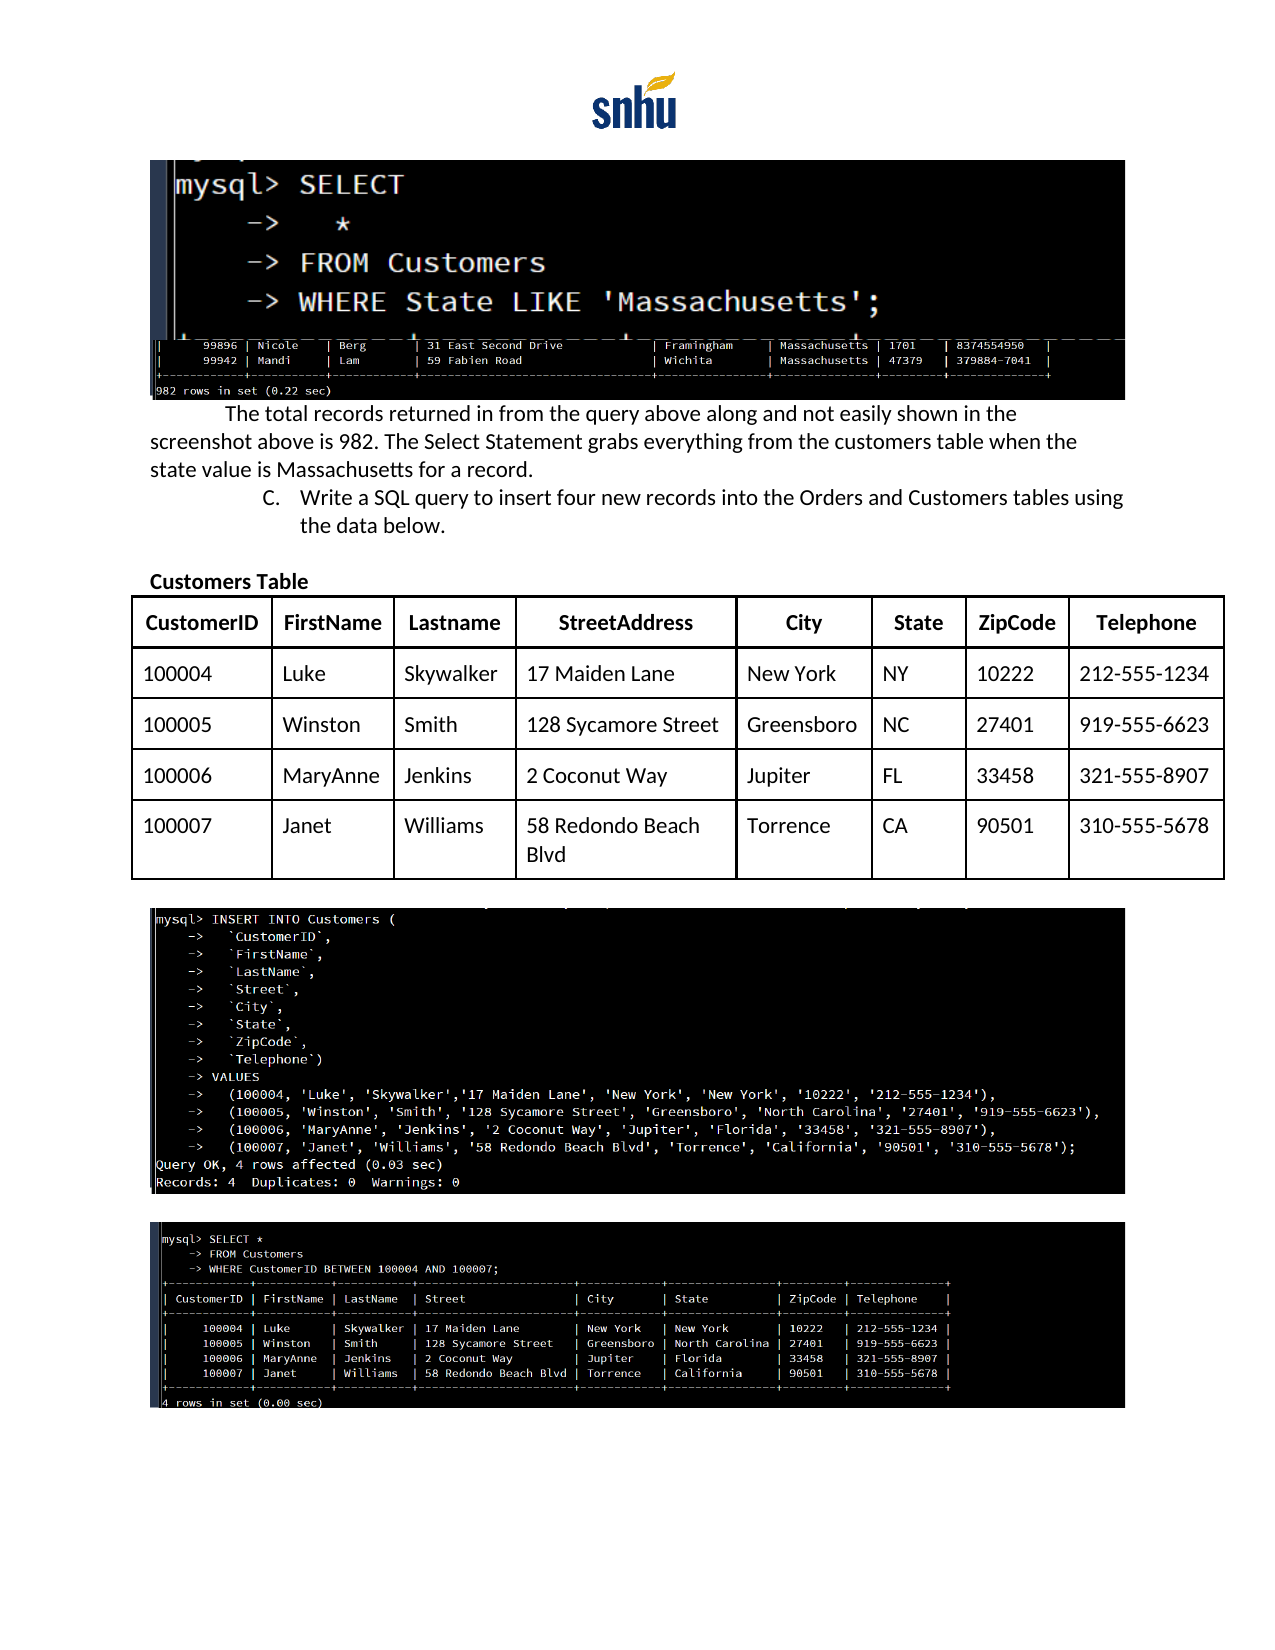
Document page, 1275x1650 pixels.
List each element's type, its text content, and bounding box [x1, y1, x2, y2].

list Customers Table [150, 567, 1125, 595]
table_cell 919-555-6623 [1070, 699, 1223, 748]
table_cell 58 Redondo Beach Blvd [517, 801, 735, 878]
table_cell Greensboro [738, 699, 871, 748]
table_cell 27401 [967, 699, 1068, 748]
table_header ZipCode [967, 598, 1068, 646]
table_cell 90501 [967, 801, 1068, 878]
table_cell NC [873, 699, 965, 748]
table_cell NY [873, 649, 965, 697]
table_cell FL [873, 750, 965, 799]
table_header State [873, 598, 965, 646]
table_cell 10222 [967, 649, 1068, 697]
table_cell Skywalker [395, 649, 515, 697]
table_cell 2 Coconut Way [517, 750, 735, 799]
table_cell 128 Sycamore Street [517, 699, 735, 748]
table_cell 321-555-8907 [1070, 750, 1223, 799]
table_header FirstName [273, 598, 393, 646]
list Write a SQL query to insert four new records into the Orders and Customers tables using the data below. [262, 483, 1125, 539]
table_header CustomerID [133, 598, 271, 646]
text The total records returned in from the query above along and not easily shown in the screenshot above is 982. The Select Statement grabs everything from the customers table when the state value is Massachusetts for a record. [150, 400, 1125, 483]
table_cell Janet [273, 801, 393, 878]
table_cell 33458 [967, 750, 1068, 799]
table_cell New York [738, 649, 871, 697]
table_cell 212-555-1234 [1070, 649, 1223, 697]
picture [150, 908, 1125, 1194]
picture [573, 65, 702, 137]
table_cell 100005 [133, 699, 271, 748]
table_header StreetAddress [517, 598, 735, 646]
table_cell 100004 [133, 649, 271, 697]
table_header Lastname [395, 598, 515, 646]
table_cell CA [873, 801, 965, 878]
picture [150, 1222, 1125, 1408]
table_cell 310-555-5678 [1070, 801, 1223, 878]
table_header City [738, 598, 871, 646]
picture [150, 160, 1125, 400]
table_cell Winston [273, 699, 393, 748]
table_cell Williams [395, 801, 515, 878]
table_cell Jenkins [395, 750, 515, 799]
table_cell 17 Maiden Lane [517, 649, 735, 697]
table_cell 100007 [133, 801, 271, 878]
table_cell Torrence [738, 801, 871, 878]
table_cell 100006 [133, 750, 271, 799]
table_header Telephone [1070, 598, 1223, 646]
table_cell Luke [273, 649, 393, 697]
table_cell Smith [395, 699, 515, 748]
table_cell MaryAnne [273, 750, 393, 799]
table_cell Jupiter [738, 750, 871, 799]
